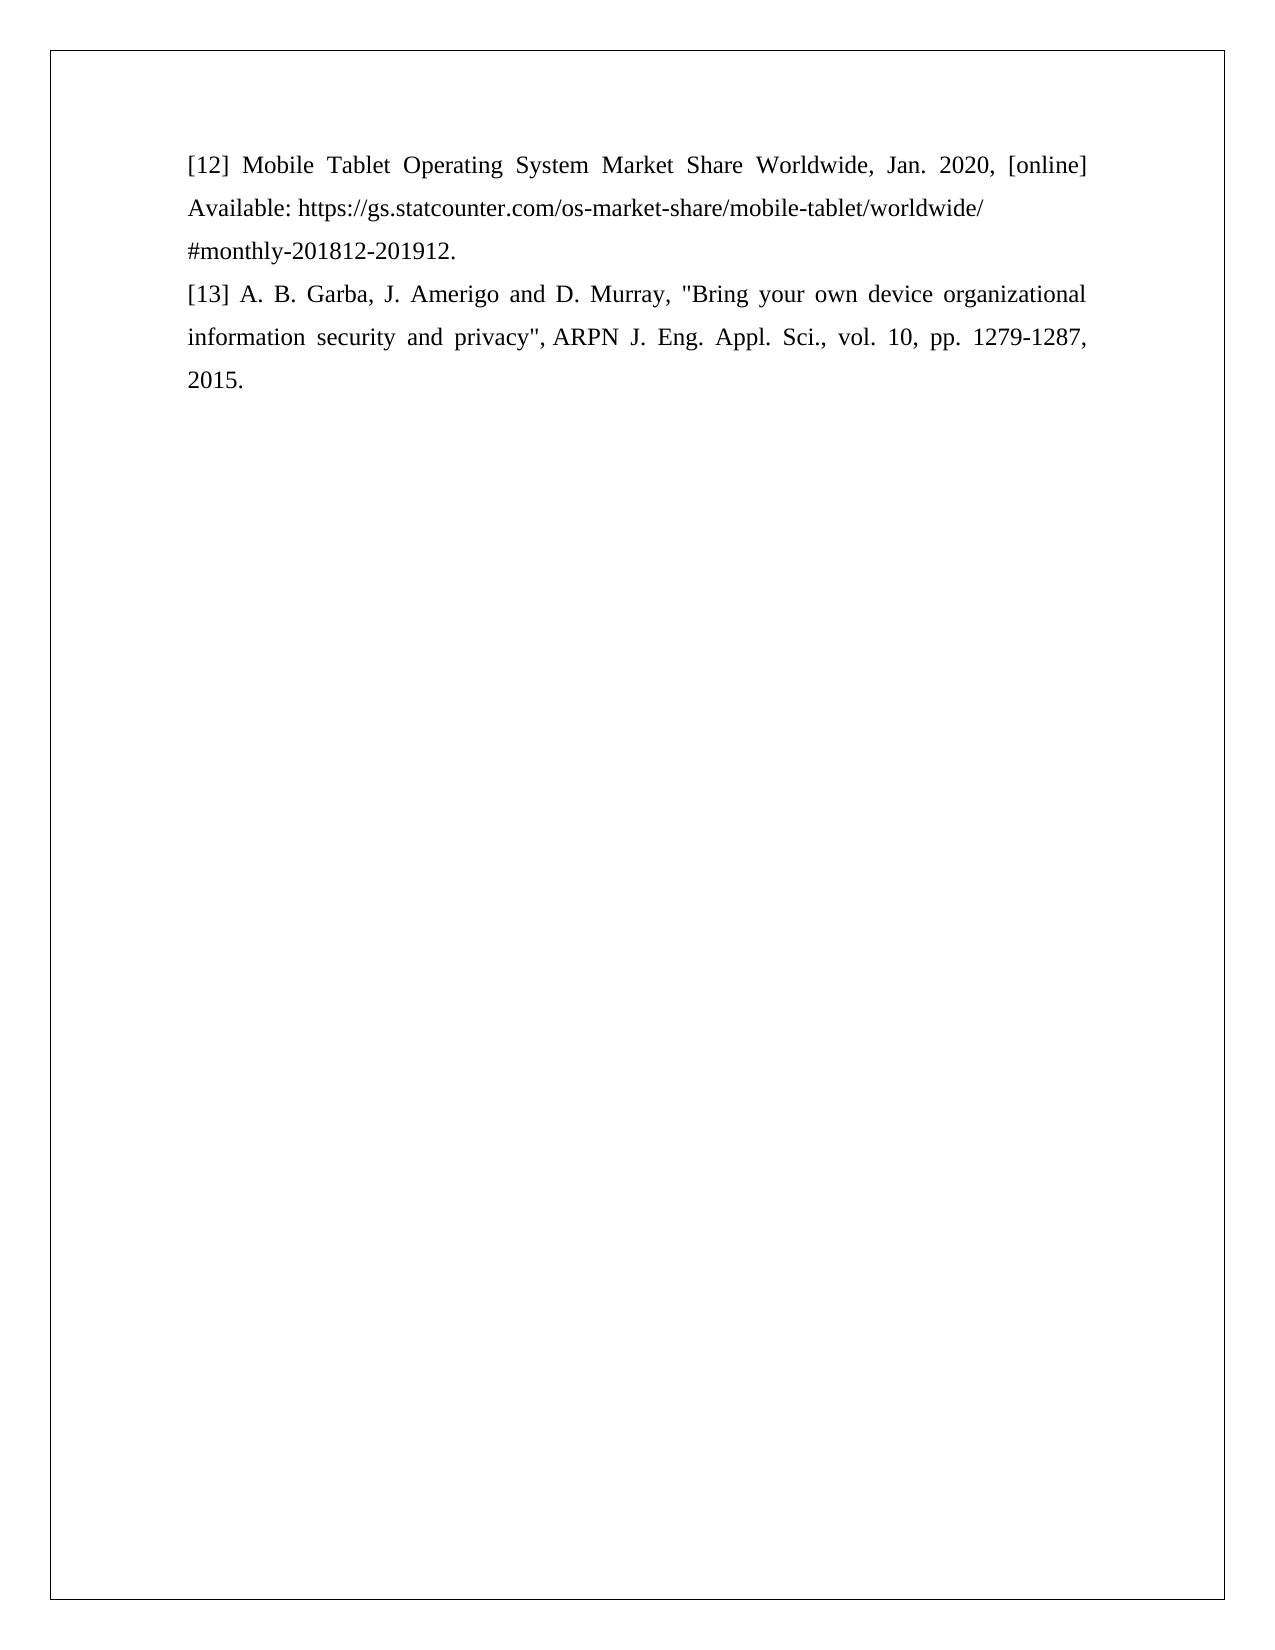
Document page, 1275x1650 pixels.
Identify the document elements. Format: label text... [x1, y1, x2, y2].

text [13] A. B. Garba, J. Amerigo and D. Murray, "Bring your own device organizational information security and privacy", ARPN J. Eng. Appl. Sci., vol. 10, pp. 1279-1287, 2015. [187, 279, 1087, 394]
text [12] Mobile Tablet Operating System Market Share Worldwide, Jan. 2020, [online] Available: https://gs.statcounter.com/os-market-share/mobile-tablet/worldwide/#monthly-201812-201912. [187, 150, 1087, 265]
